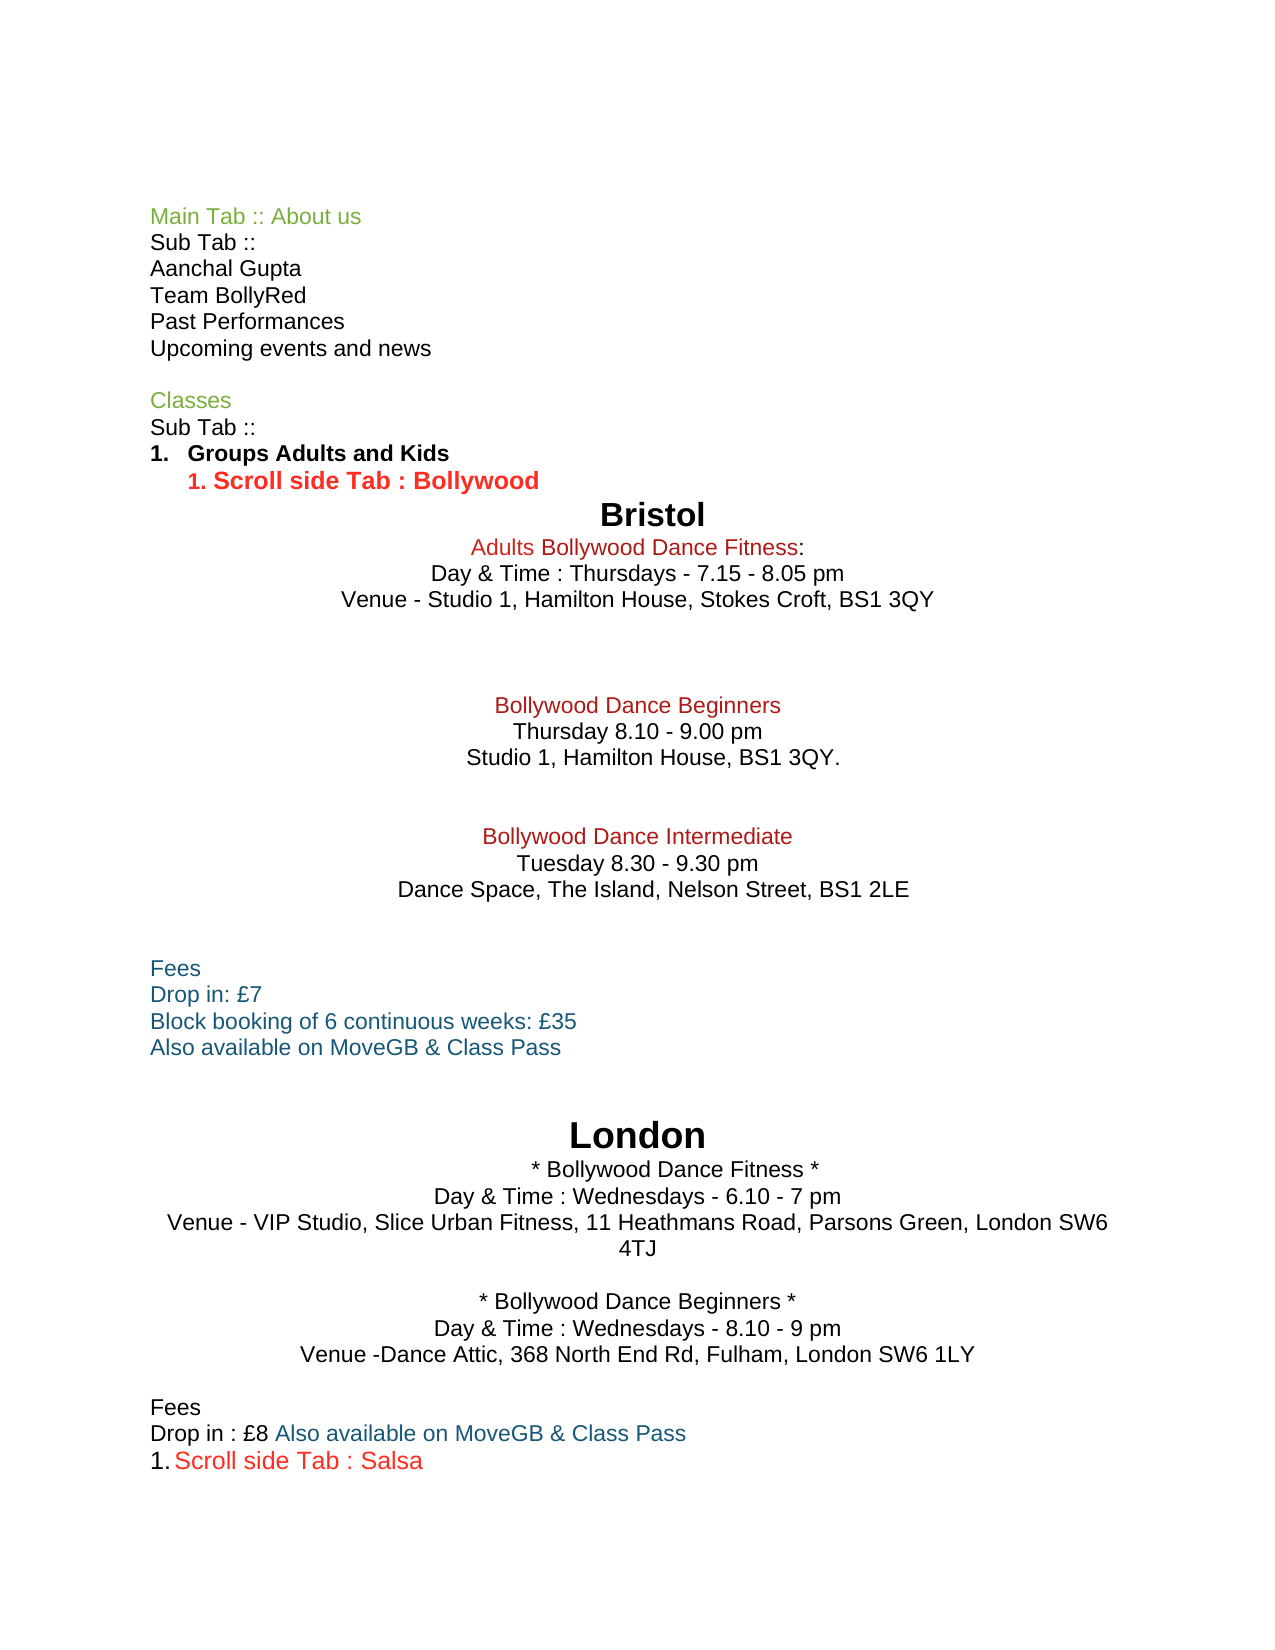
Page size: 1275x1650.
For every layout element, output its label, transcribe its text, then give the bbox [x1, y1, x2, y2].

text Main Tab :: About us [150, 203, 1125, 229]
text Fees Drop in: £7 [150, 955, 1125, 1008]
text Day & Time : Thursdays - 7.15 - 8.05 pm [150, 560, 1125, 586]
text Day & Time : Wednesdays - 8.10 - 9 pm [150, 1314, 1125, 1341]
text Studio 1, Hamilton House, BS1 3QY. [150, 744, 1125, 771]
text * Bollywood Dance Beginners * [150, 1288, 1125, 1314]
text Adults Bollywood Dance Fitness: [150, 533, 1125, 560]
text * Bollywood Dance Fitness * [150, 1156, 1125, 1183]
text Upcoming events and news [150, 334, 1125, 361]
text Classes [150, 387, 1125, 413]
text Dance Space, The Island, Nelson Street, BS1 2LE [150, 876, 1125, 902]
text Block booking of 6 continuous weeks: £35 [150, 1008, 1125, 1034]
text London [150, 1113, 1125, 1156]
text Venue - VIP Studio, Slice Urban Fitness, 11 Heathmans Road, Parsons Green, London SW6 4TJ [150, 1209, 1125, 1262]
list Groups Adults and Kids 1. Scroll side Tab : Bollywood [150, 440, 1125, 495]
text Sub Tab :: [150, 413, 1125, 440]
text Bristol [150, 495, 1125, 533]
text Venue - Studio 1, Hamilton House, Stokes Croft, BS1 3QY [150, 586, 1125, 612]
text Venue -Dance Attic, 368 North End Rd, Fulham, London SW6 1LY [150, 1341, 1125, 1367]
text Aanchal Gupta [150, 255, 1125, 282]
text Also available on MoveGB & Class Pass [150, 1034, 1125, 1061]
text Day & Time : Wednesdays - 6.10 - 7 pm [150, 1183, 1125, 1209]
text Sub Tab :: [150, 229, 1125, 255]
text Drop in : £8 Also available on MoveGB & Class Pass [150, 1420, 1125, 1446]
list Scroll side Tab : Salsa [150, 1446, 1125, 1475]
text Fees [150, 1393, 1125, 1420]
text Team BollyRed [150, 282, 1125, 308]
text Bollywood Dance Beginners Thursday 8.10 - 9.00 pm [150, 692, 1125, 744]
text Bollywood Dance Intermediate Tuesday 8.30 - 9.30 pm [150, 823, 1125, 876]
text Past Performances [150, 308, 1125, 334]
